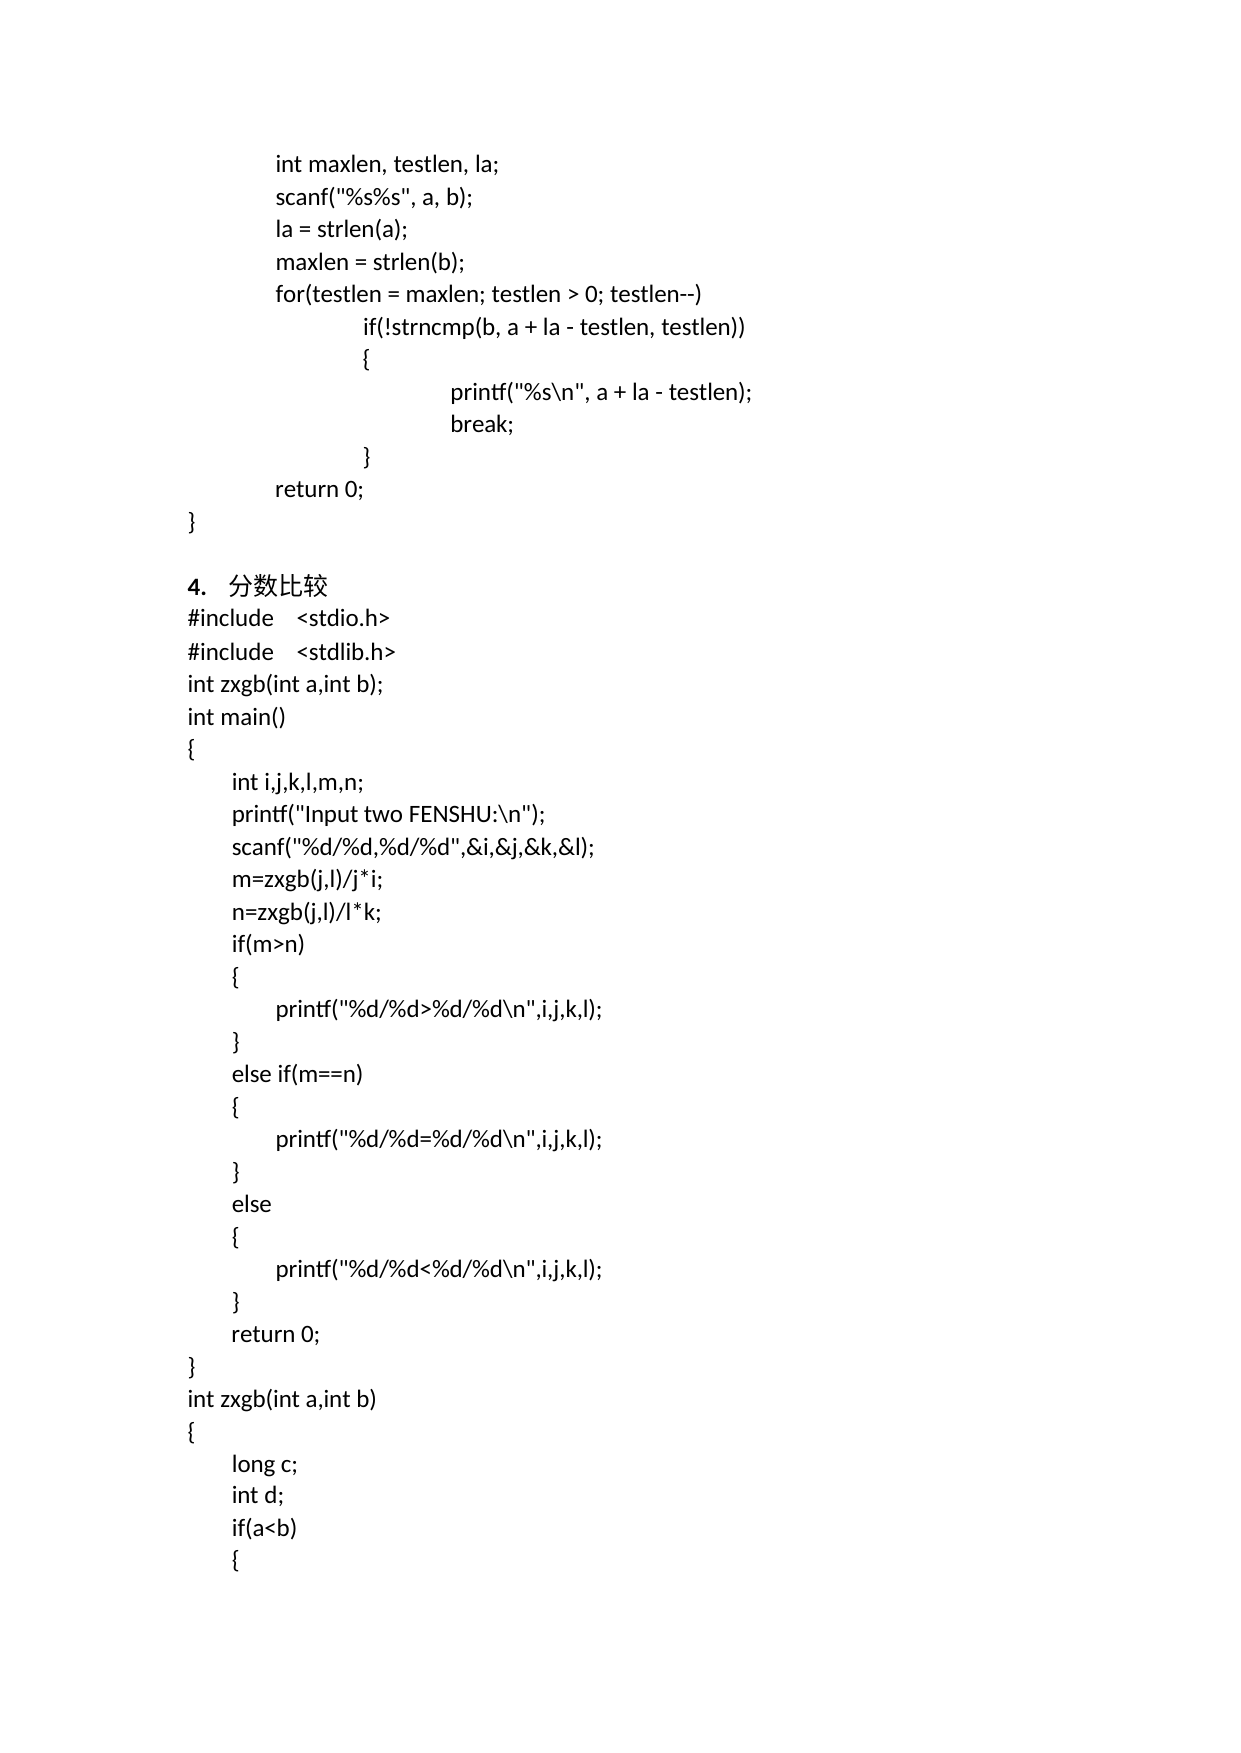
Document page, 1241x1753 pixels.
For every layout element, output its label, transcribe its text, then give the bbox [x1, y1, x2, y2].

text { [232, 1224, 271, 1251]
text printf("%d/%d>%d/%d\n",i,j,k,l); [275, 996, 610, 1023]
text for(testlen = maxlen; testlen > 0; testlen--) [275, 281, 705, 308]
text } [187, 1354, 227, 1381]
text int zxgb(int a,int b) [187, 1386, 387, 1413]
text #include <stdlib.h> [187, 638, 405, 665]
text } [187, 508, 227, 535]
text { [232, 1093, 271, 1120]
text else [232, 1191, 300, 1218]
text { [187, 1419, 227, 1446]
text { [232, 963, 271, 990]
text long c; [232, 1451, 323, 1478]
text la = strlen(a); [275, 216, 424, 243]
text printf("Input two FENSHU:\n"); [232, 801, 549, 828]
text return 0; [231, 1321, 342, 1348]
text int i,j,k,l,m,n; [232, 768, 380, 795]
text printf("%d/%d=%d/%d\n",i,j,k,l); [275, 1126, 610, 1153]
text int d; [232, 1478, 323, 1511]
text 4. 分数比较 [187, 574, 400, 601]
text printf("%s\n", a + la - testlen); [450, 378, 755, 405]
text printf("%d/%d<%d/%d\n",i,j,k,l); [275, 1256, 610, 1283]
text return 0; [275, 476, 386, 503]
text int maxlen, testlen, la; [275, 151, 504, 178]
text } [362, 443, 402, 470]
text if(m>n) [232, 931, 329, 958]
text if(a<b) [232, 1511, 323, 1543]
text int zxgb(int a,int b); [187, 671, 393, 698]
text if(!strncmp(b, a + la - testlen, testlen)) [363, 313, 749, 340]
text n=zxgb(j,l)/l*k; [232, 898, 397, 925]
text { [232, 1543, 323, 1576]
text scanf("%s%s", a, b); [275, 183, 482, 210]
text } [232, 1289, 271, 1316]
text int main() [187, 703, 307, 730]
text { [187, 736, 227, 763]
text else if(m==n) [232, 1061, 380, 1088]
text } [232, 1159, 271, 1186]
text scanf("%d/%d,%d/%d",&i,&j,&k,&l); [232, 833, 602, 860]
text { [362, 346, 402, 373]
text m=zxgb(j,l)/j*i; [232, 866, 398, 893]
text #include <stdio.h> [187, 601, 400, 633]
text break; [450, 411, 539, 438]
text maxlen = strlen(b); [275, 248, 475, 275]
text } [232, 1028, 271, 1055]
